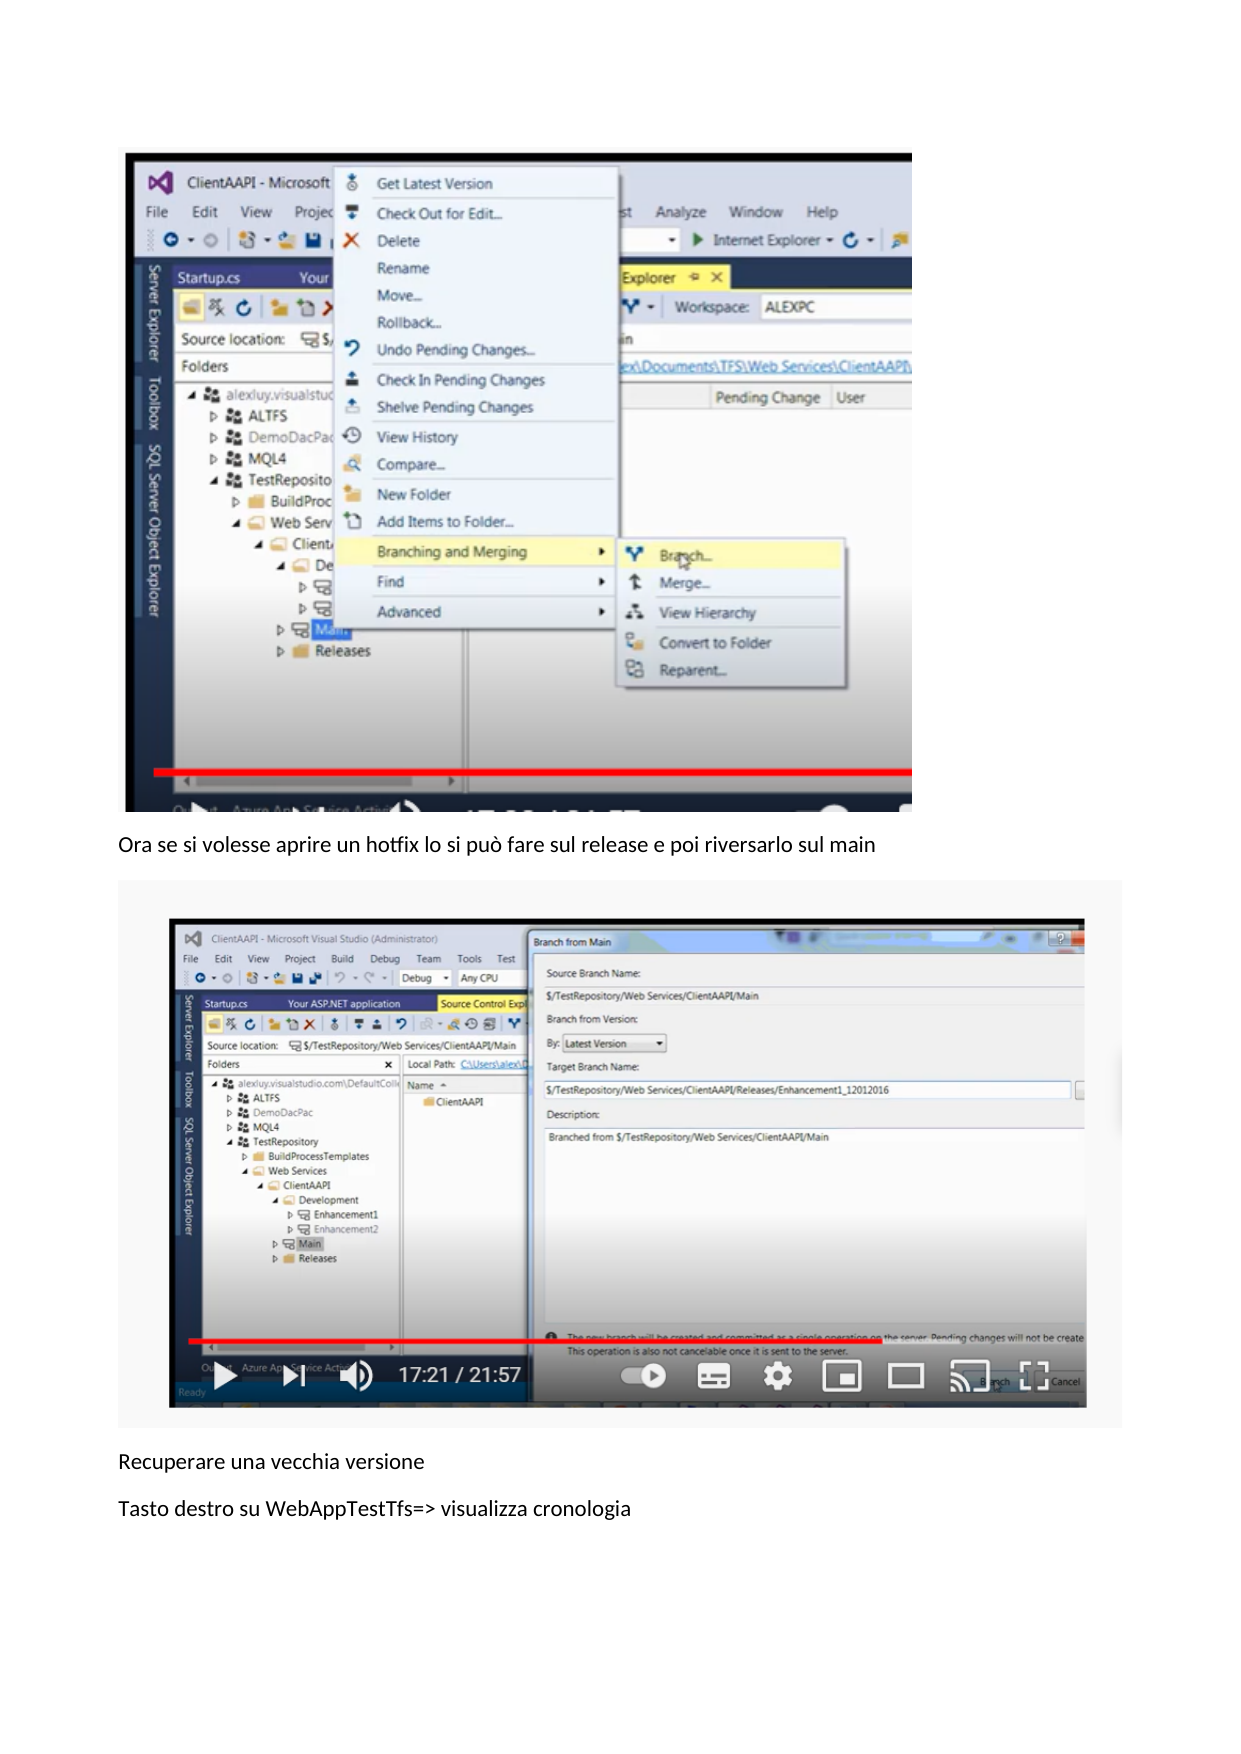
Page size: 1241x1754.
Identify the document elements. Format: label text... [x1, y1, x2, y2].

picture [118, 877, 1123, 1428]
text Tasto destro su WebAppTestTfs=> visualizza cronologia [118, 1494, 1122, 1522]
text Ora se si volesse aprire un hotfix lo si può fare sul release e poi riversarlo sul main [118, 831, 1122, 858]
text Recuperare una vecchia versione [118, 1447, 1122, 1475]
picture [118, 147, 912, 812]
